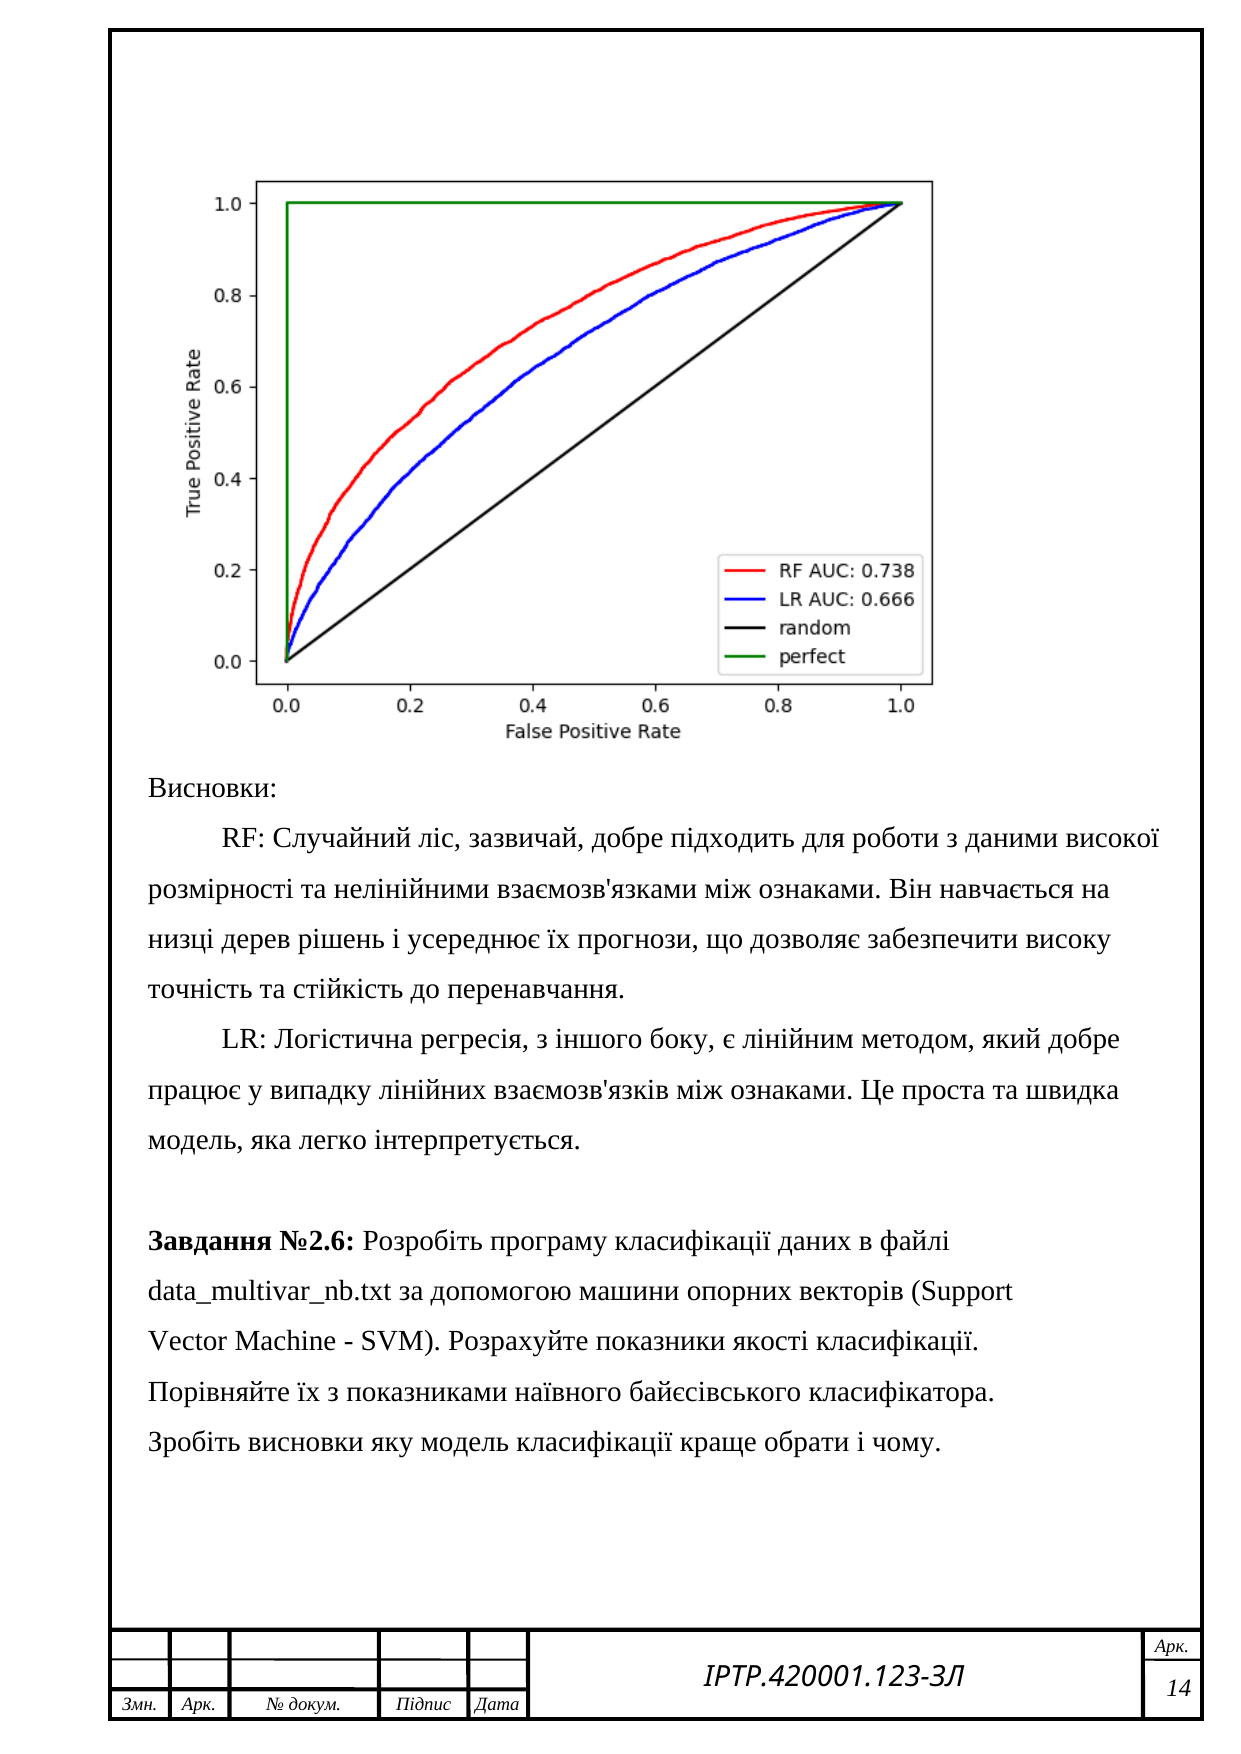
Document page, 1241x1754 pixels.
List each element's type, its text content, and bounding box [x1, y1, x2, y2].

picture [147, 102, 1019, 756]
text Завдання №2.6: Розробіть програму класифікації даних в файлі [148, 1223, 1181, 1256]
text RF: Случайний ліс, зазвичай, добре підходить для роботи з даними високої розмірності та нелінійними взаємозв'язками між ознаками. Він навчається на низці дерев рішень і усереднює їх прогнози, що дозволяє забезпечити високу точність та стійкість до перенавчання. [148, 820, 1181, 1005]
text Зробіть висновки яку модель класифікації краще обрати і чому. [148, 1424, 1181, 1458]
text data_multivar_nb.txt за допомогою машини опорних векторів (Support [148, 1273, 1181, 1307]
text Vector Machine - SVМ). Розрахуйте показники якості класифікації. [148, 1323, 1181, 1357]
text LR: Логістична регресія, з іншого боку, є лінійним методом, який добре працює у випадку лінійних взаємозв'язків між ознаками. Це проста та швидка модель, яка легко інтерпретується. [148, 1022, 1181, 1156]
text Висновки: [148, 770, 1181, 804]
text Порівняйте їх з показниками наївного байєсівського класифікатора. [148, 1374, 1181, 1407]
